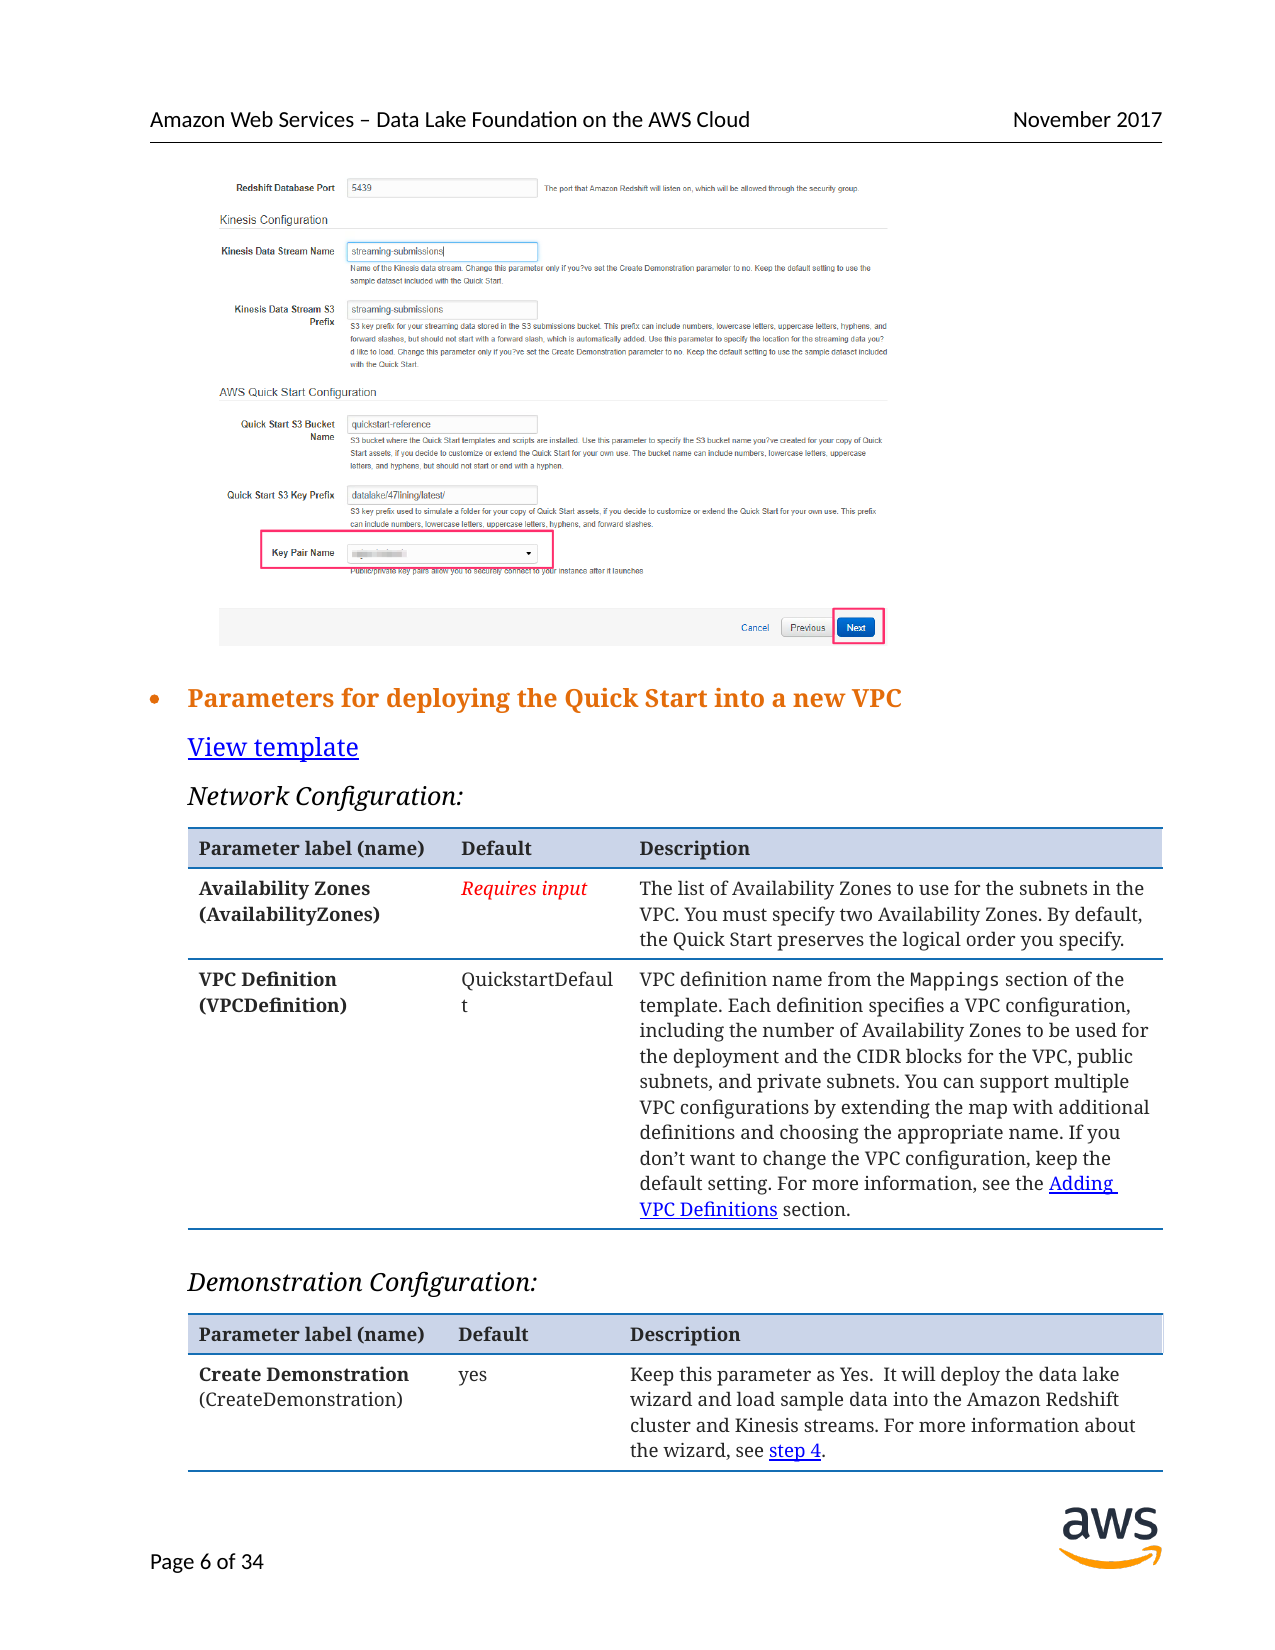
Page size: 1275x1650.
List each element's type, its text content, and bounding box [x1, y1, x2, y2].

list View template [187, 730, 1162, 764]
list Parameters for deploying the Quick Start into a new VPC [150, 681, 1162, 715]
table_cell yes [447, 1355, 619, 1469]
table_header Description [628, 829, 1162, 867]
list Demonstration Configuration: [187, 1230, 1162, 1298]
table_header Parameter label (name) [188, 829, 450, 867]
table_cell QuickstartDefault [450, 960, 628, 1228]
list Network Configuration: [187, 778, 1162, 812]
table_cell Keep this parameter as Yes. It will deploy the data lake wizard and load sample data into the Amazon Redshift cluster and Kinesis streams. For more information about the wizard, see step 4. [619, 1355, 1162, 1469]
table_cell VPC definition name from the Mappings section of the template. Each definition specifies a VPC configuration, including the number of Availability Zones to be used for the deployment and the CIDR blocks for the VPC, public subnets, and private subnets. You can support multiple VPC configurations by extending the map with additional definitions and choosing the appropriate name. If you don’t want to change the VPC configuration, keep the default setting. For more information, see the Adding VPC Definitions section. [628, 960, 1162, 1228]
table_header Description [619, 1315, 1162, 1353]
table_cell Requires input [450, 869, 628, 958]
table_cell Availability Zones (AvailabilityZones) [188, 869, 450, 958]
table_header Parameter label (name) [188, 1315, 447, 1353]
table_cell Create Demonstration (CreateDemonstration) [188, 1355, 447, 1469]
picture [1057, 1506, 1163, 1570]
table_cell VPC Definition (VPCDefinition) [188, 960, 450, 1228]
table_header Default [450, 829, 628, 867]
table_cell The list of Availability Zones to use for the subnets in the VPC. You must specify two Availability Zones. By default, the Quick Start preserves the logical order you specify. [628, 869, 1162, 958]
picture [187, 171, 900, 652]
table_header Default [447, 1315, 619, 1353]
